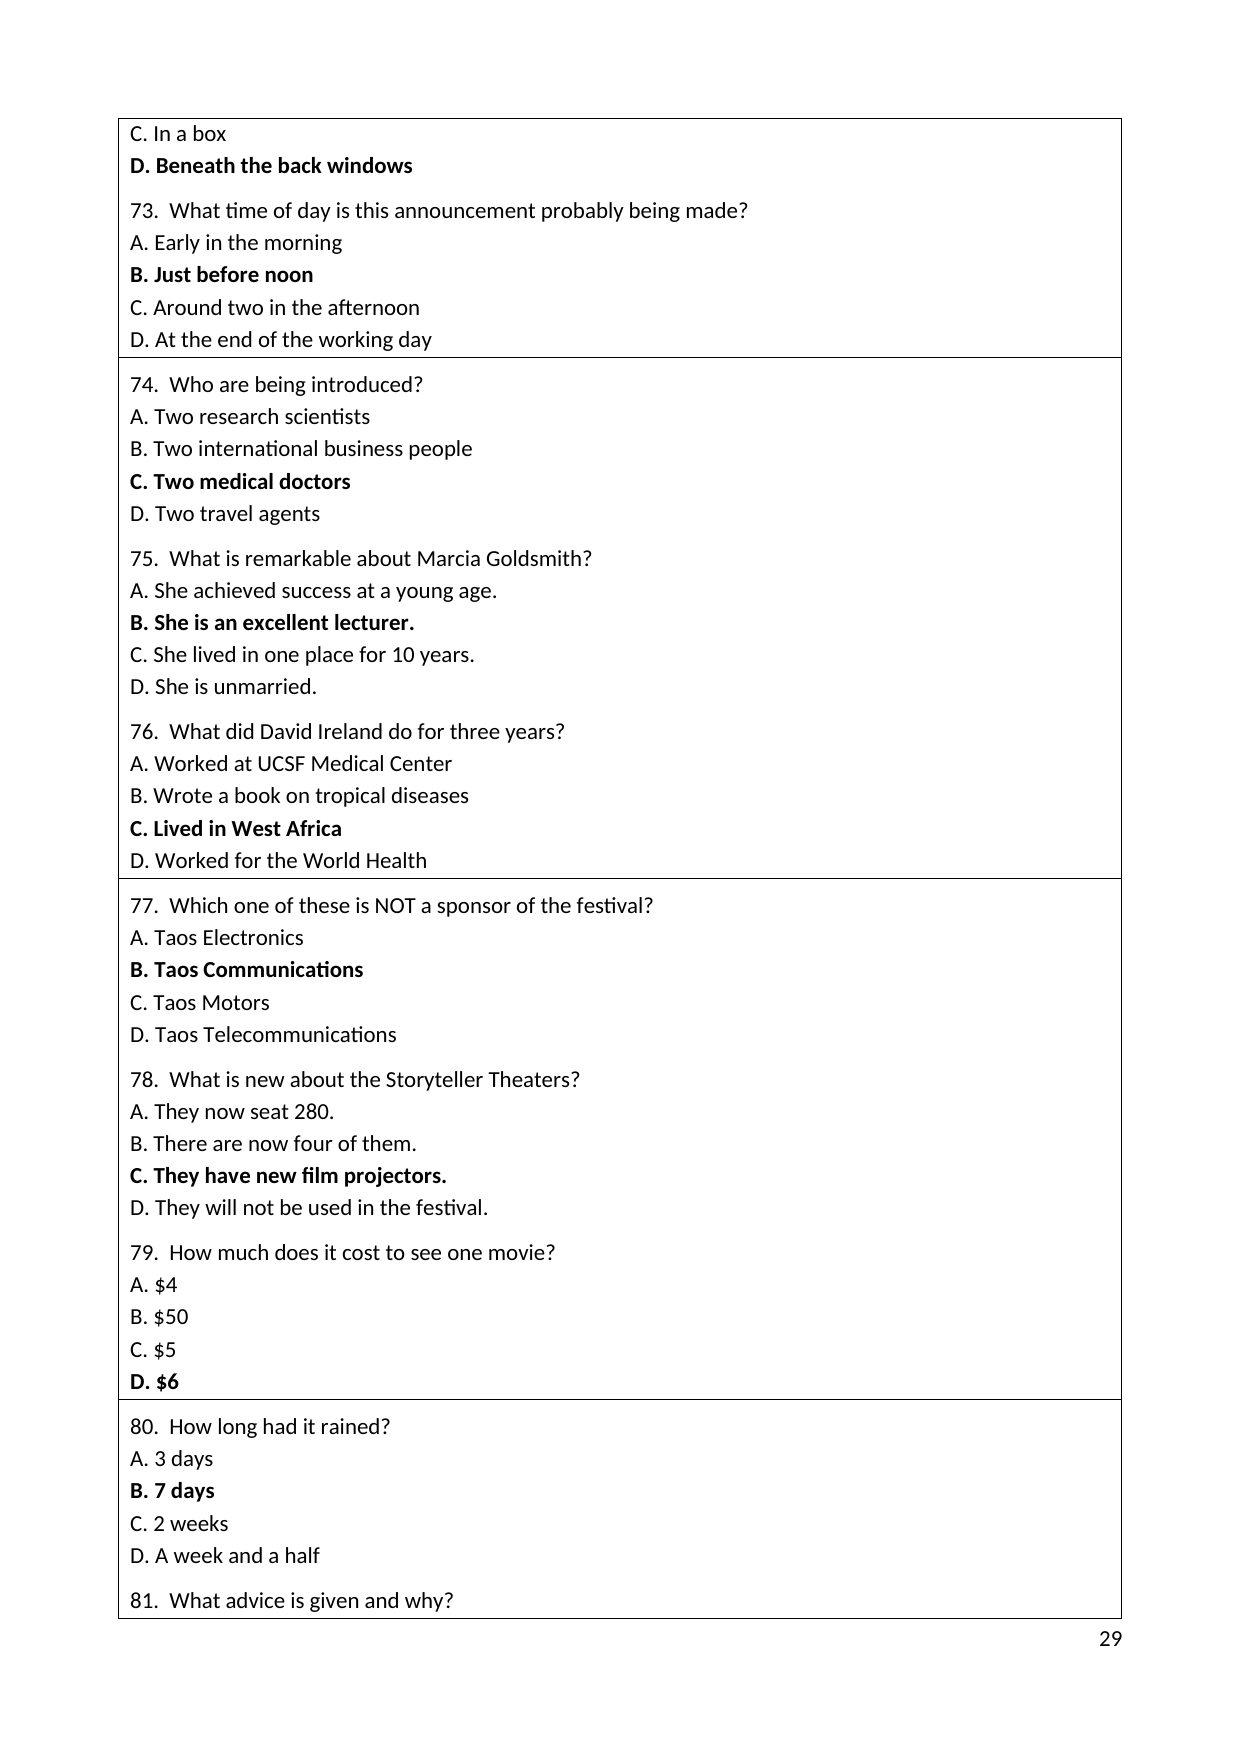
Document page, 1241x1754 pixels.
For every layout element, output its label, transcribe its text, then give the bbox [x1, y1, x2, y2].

table_cell 77. Which one of these is NOT a sponsor of the festival? A. Taos Electronics B. Taos Communications C. Taos Motors D. Taos Telecommunications 78. What is new about the Storyteller Theaters? A. They now seat 280. B. There are now four of them. C. They have new film projectors. D. They will not be used in the festival. 79. How much does it cost to see one movie? A. $4 B. $50 C. $5 D. $6 [119, 879, 1121, 1399]
table_cell 74. Who are being introduced? A. Two research scientists B. Two international business people C. Two medical doctors D. Two travel agents 75. What is remarkable about Marcia Goldsmith? A. She achieved success at a young age. B. She is an excellent lecturer. C. She lived in one place for 10 years. D. She is unmarried. 76. What did David Ireland do for three years? A. Worked at UCSF Medical Center B. Wrote a book on tropical diseases C. Lived in West Africa D. Worked for the World Health [119, 358, 1121, 878]
